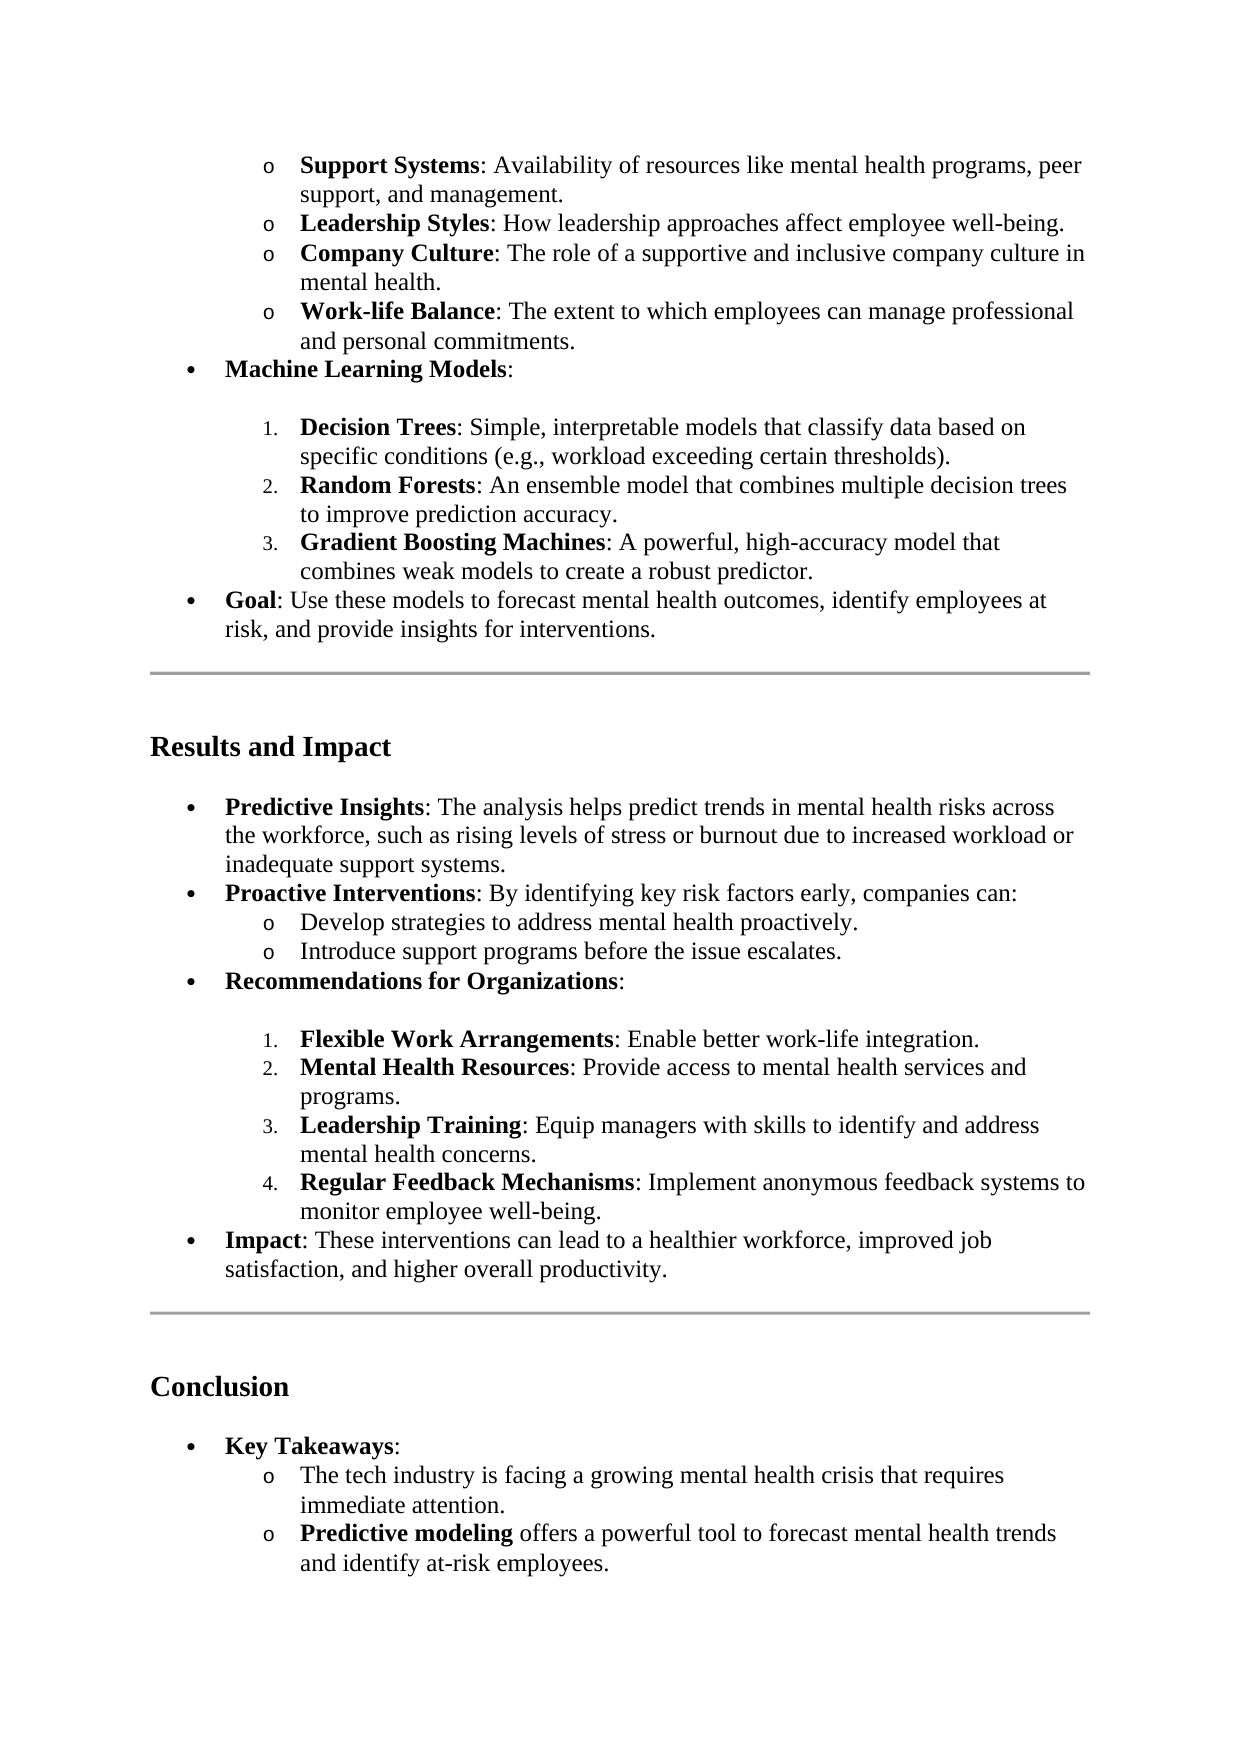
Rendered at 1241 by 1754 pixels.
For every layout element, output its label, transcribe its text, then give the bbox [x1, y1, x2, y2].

list Work-life Balance: The extent to which employees can manage professional and personal commitments. [262, 296, 1090, 354]
list Mental Health Resources: Provide access to mental health services and programs. [262, 1052, 1090, 1110]
text Results and Impact [150, 729, 1090, 762]
list Proactive Interventions: By identifying key risk factors early, companies can: [187, 878, 1090, 907]
list Recommendations for Organizations: [187, 966, 1090, 994]
list The tech industry is facing a growing mental health crisis that requires immediate attention. [262, 1460, 1090, 1518]
list Predictive Insights: The analysis helps predict trends in mental health risks across the workforce, such as rising levels of stress or burnout due to increased workload or inadequate support systems. [187, 792, 1090, 878]
text Conclusion [150, 1369, 1090, 1402]
list Leadership Training: Equip managers with skills to identify and address mental health concerns. [262, 1110, 1090, 1167]
list Random Forests: An ensemble model that combines multiple decision trees to improve prediction accuracy. [262, 470, 1090, 527]
list Support Systems: Availability of resources like mental health programs, peer support, and management. [262, 150, 1090, 208]
list Introduce support programs before the issue escalates. [262, 936, 1090, 966]
list Key Takeaways: [187, 1431, 1090, 1460]
list Impact: These interventions can lead to a healthier workforce, improved job satisfaction, and higher overall productivity. [187, 1225, 1090, 1282]
list Predictive modeling offers a powerful tool to forecast mental health trends and identify at-risk employees. [262, 1518, 1090, 1577]
list Gradient Boosting Machines: A powerful, high-accuracy model that combines weak models to create a robust predictor. [262, 527, 1090, 585]
list Company Culture: The role of a supportive and inclusive company culture in mental health. [262, 238, 1090, 296]
list Leadership Styles: How leadership approaches affect employee well-being. [262, 208, 1090, 238]
list Regular Feedback Mechanisms: Implement anonymous feedback systems to monitor employee well-being. [262, 1167, 1090, 1225]
list Decision Trees: Simple, interpretable models that classify data based on specific conditions (e.g., workload exceeding certain thresholds). [262, 412, 1090, 470]
list Goal: Use these models to forecast mental health outcomes, identify employees at risk, and provide insights for interventions. [187, 585, 1090, 642]
list Flexible Work Arrangements: Enable better work-life integration. [262, 1024, 1090, 1052]
list Machine Learning Models: [187, 354, 1090, 383]
list Develop strategies to address mental health proactively. [262, 907, 1090, 936]
